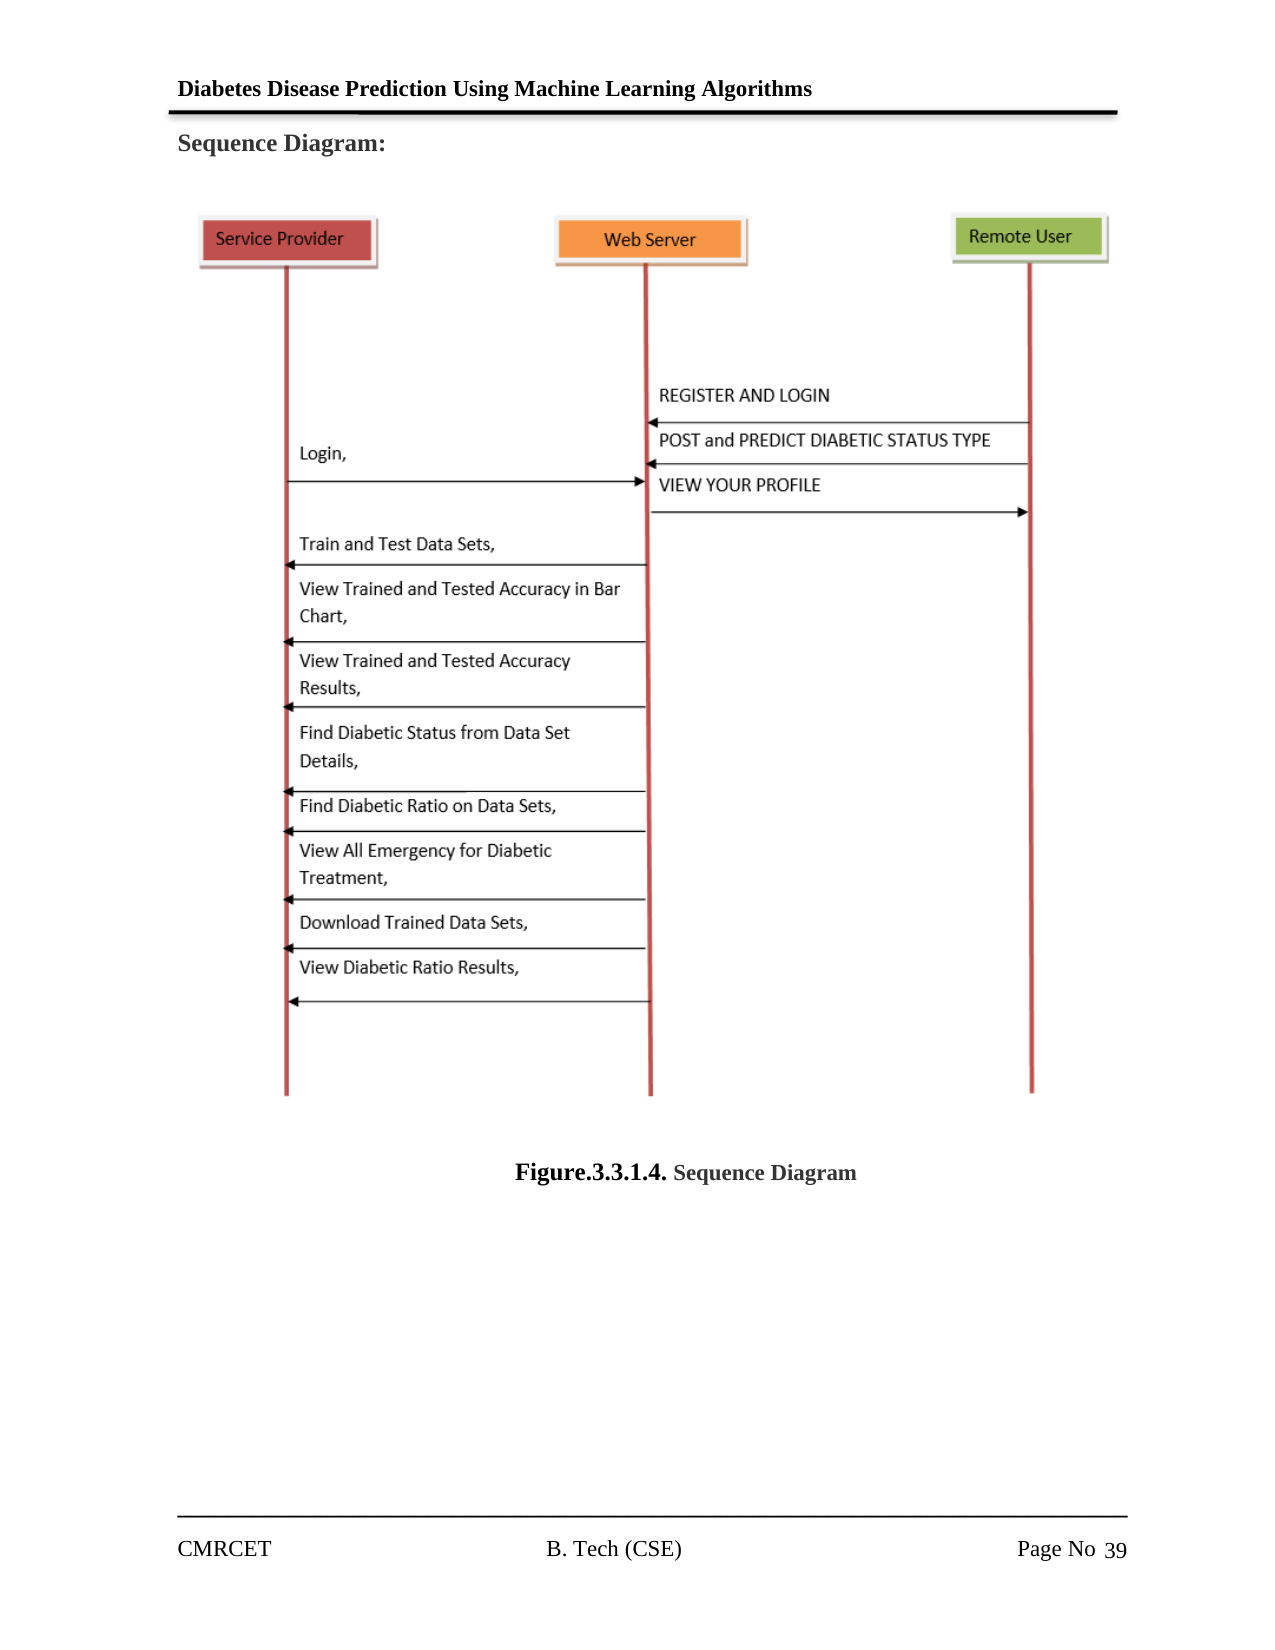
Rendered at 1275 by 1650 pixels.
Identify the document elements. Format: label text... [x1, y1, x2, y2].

picture [177, 200, 1128, 1114]
text Figure.3.3.1.4. Sequence Diagram [177, 1157, 1127, 1186]
text Sequence Diagram: [177, 128, 1127, 156]
